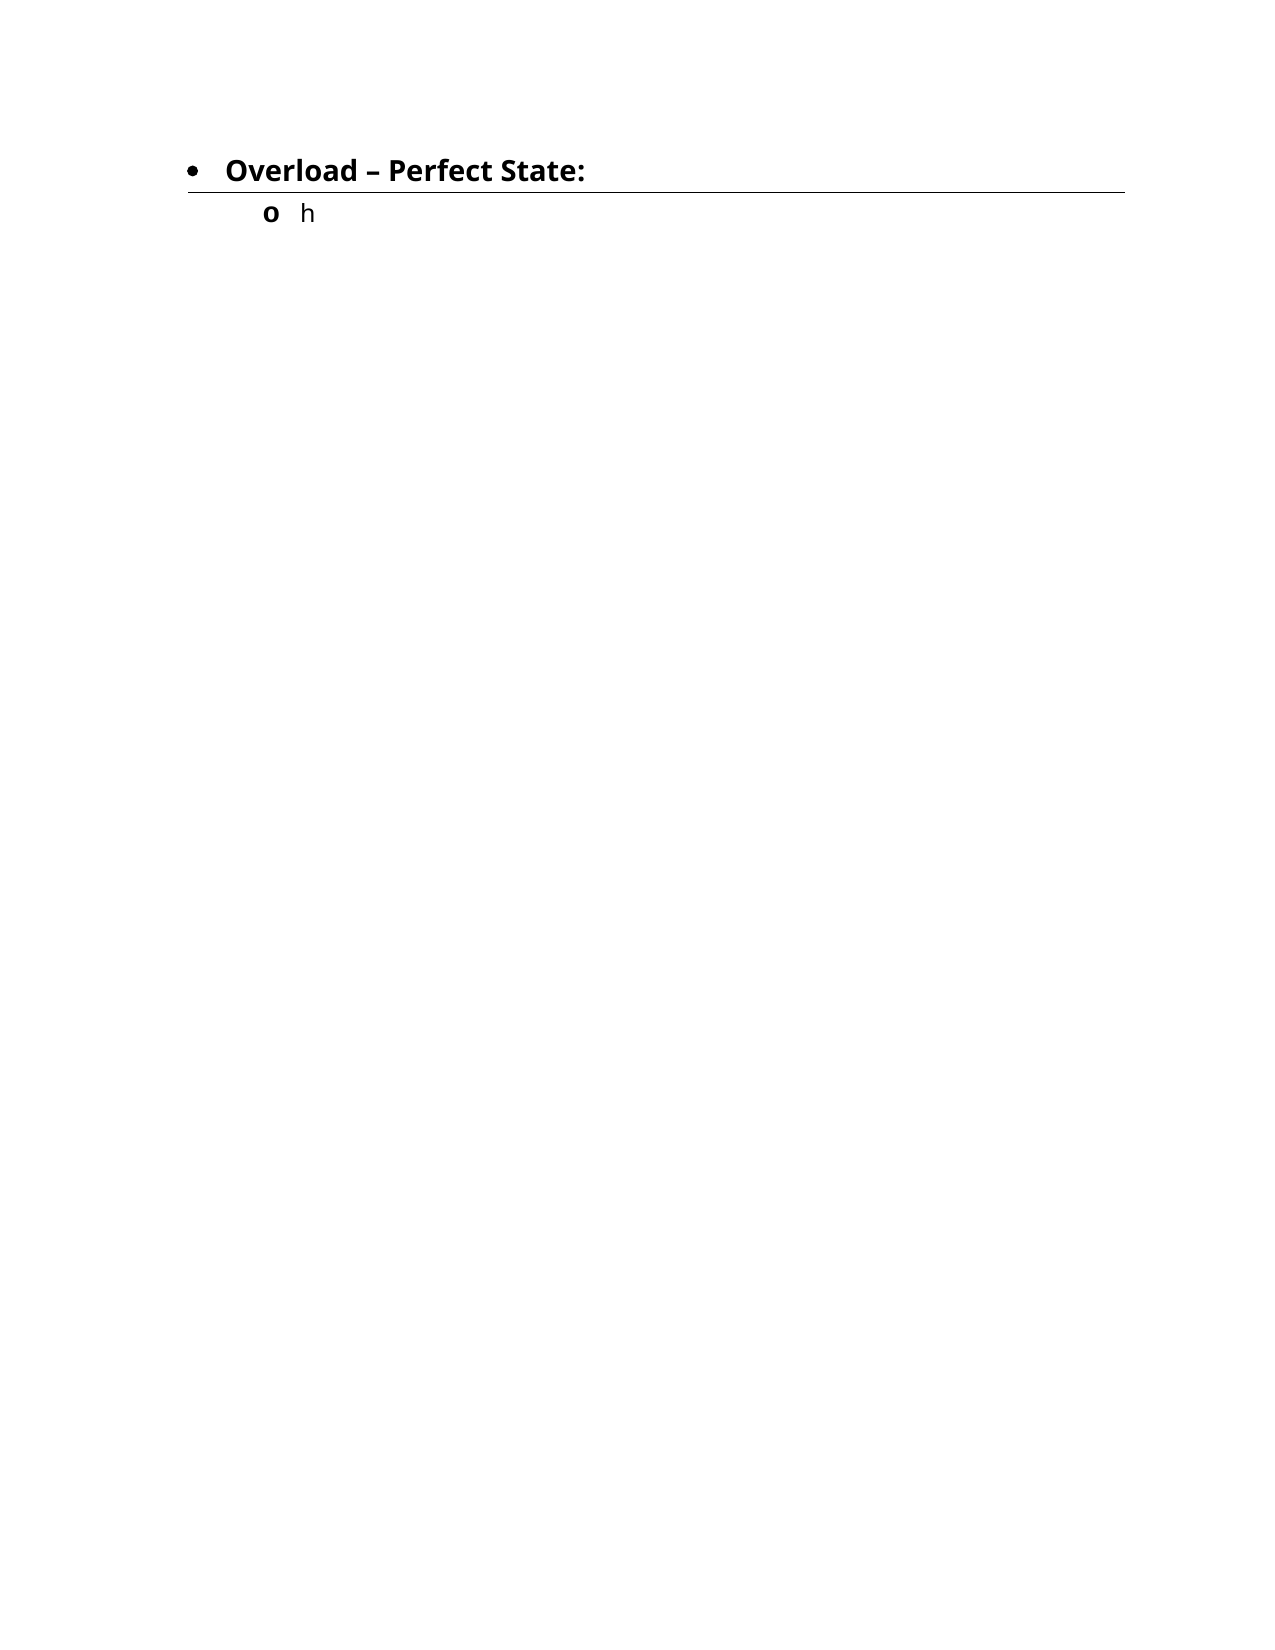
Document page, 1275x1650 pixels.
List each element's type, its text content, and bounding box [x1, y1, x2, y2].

list h [262, 196, 1125, 231]
list Overload – Perfect State: [187, 150, 1125, 193]
